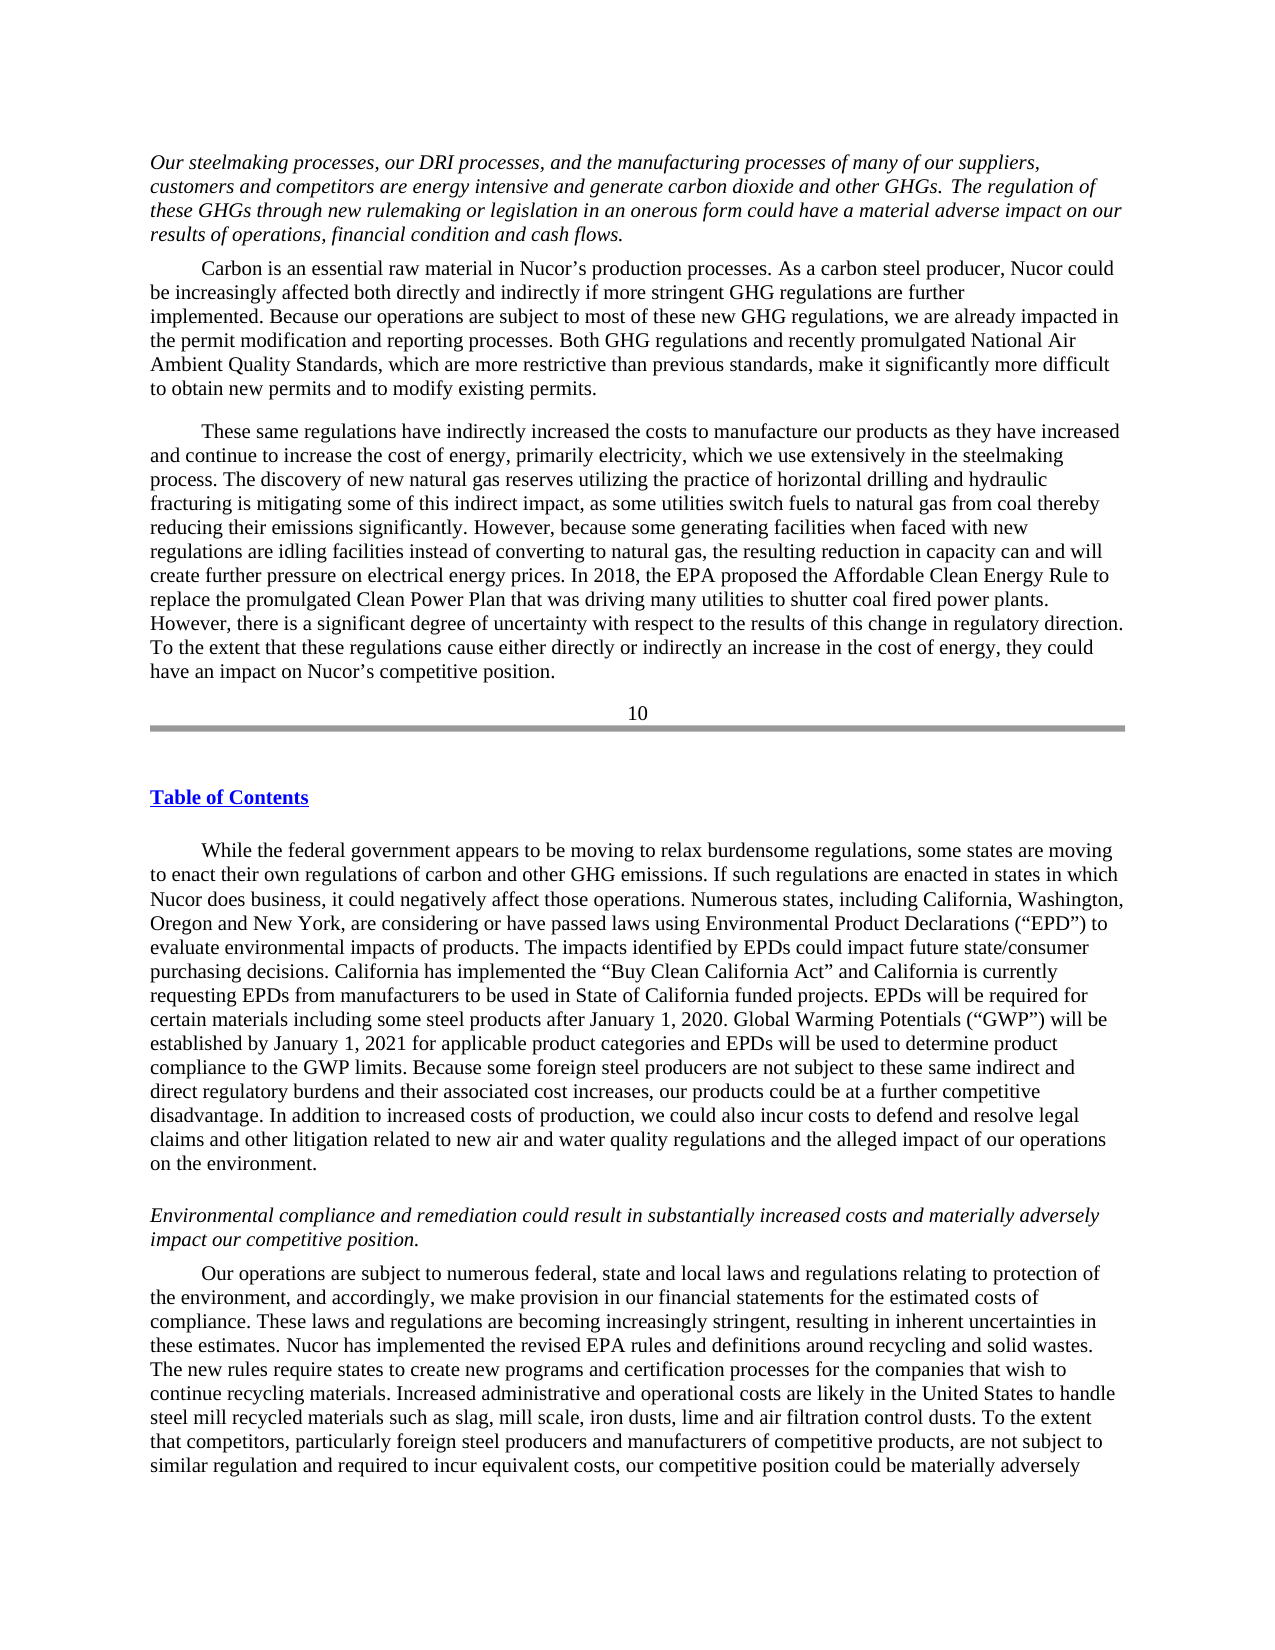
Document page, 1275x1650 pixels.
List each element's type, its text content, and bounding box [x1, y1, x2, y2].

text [150, 1261, 1125, 1477]
text Our steelmaking processes, our DRI processes, and the manufacturing processes of many of our suppliers, customers and competitors are energy intensive and generate carbon dioxide and other GHGs. The regulation of these GHGs through new rulemaking or legislation in an onerous form could have a material adverse impact on our results of operations, financial condition and cash flows. [150, 150, 1125, 246]
text 10 [150, 701, 1125, 725]
text While the federal government appears to be moving to relax burdensome regulations, some states are moving to enact their own regulations of carbon and other GHG emissions. If such regulations are enacted in states in which Nucor does business, it could negatively affect those operations. Numerous states, including California, Washington, Oregon and New York, are considering or have passed laws using Environmental Product Declarations (“EPD”) to evaluate environmental impacts of products. The impacts identified by EPDs could impact future state/consumer purchasing decisions. California has implemented the “Buy Clean California Act” and California is currently requesting EPDs from manufacturers to be used in State of California funded projects. EPDs will be required for certain materials including some steel products after January 1, 2020. Global Warming Potentials (“GWP”) will be established by January 1, 2021 for applicable product categories and EPDs will be used to determine product compliance to the GWP limits. Because some foreign steel producers are not subject to these same indirect and direct regulatory burdens and their associated cost increases, our products could be at a further competitive disadvantage. In addition to increased costs of production, we could also incur costs to defend and resolve legal claims and other litigation related to new air and water quality regulations and the alleged impact of our operations on the environment. [150, 838, 1125, 1175]
text Carbon is an essential raw material in Nucor’s production processes. As a carbon steel producer, Nucor could be increasingly affected both directly and indirectly if more stringent GHG regulations are further implemented. Because our operations are subject to most of these new GHG regulations, we are already impacted in the permit modification and reporting processes. Both GHG regulations and recently promulgated National Air Ambient Quality Standards, which are more restrictive than previous standards, make it significantly more difficult to obtain new permits and to modify existing permits. [150, 256, 1125, 400]
text Environmental compliance and remediation could result in substantially increased costs and materially adversely impact our competitive position. [150, 1203, 1125, 1251]
text Table of Contents [150, 785, 1125, 809]
text These same regulations have indirectly increased the costs to manufacture our products as they have increased and continue to increase the cost of energy, primarily electricity, which we use extensively in the steelmaking process. The discovery of new natural gas reserves utilizing the practice of horizontal drilling and hydraulic fracturing is mitigating some of this indirect impact, as some utilities switch fuels to natural gas from coal thereby reducing their emissions significantly. However, because some generating facilities when faced with new regulations are idling facilities instead of converting to natural gas, the resulting reduction in capacity can and will create further pressure on electrical energy prices. In 2018, the EPA proposed the Affordable Clean Energy Rule to replace the promulgated Clean Power Plan that was driving many utilities to shutter coal fired power plants. However, there is a significant degree of uncertainty with respect to the results of this change in regulatory direction. To the extent that these regulations cause either directly or indirectly an increase in the cost of energy, they could have an impact on Nucor’s competitive position. [150, 419, 1125, 683]
